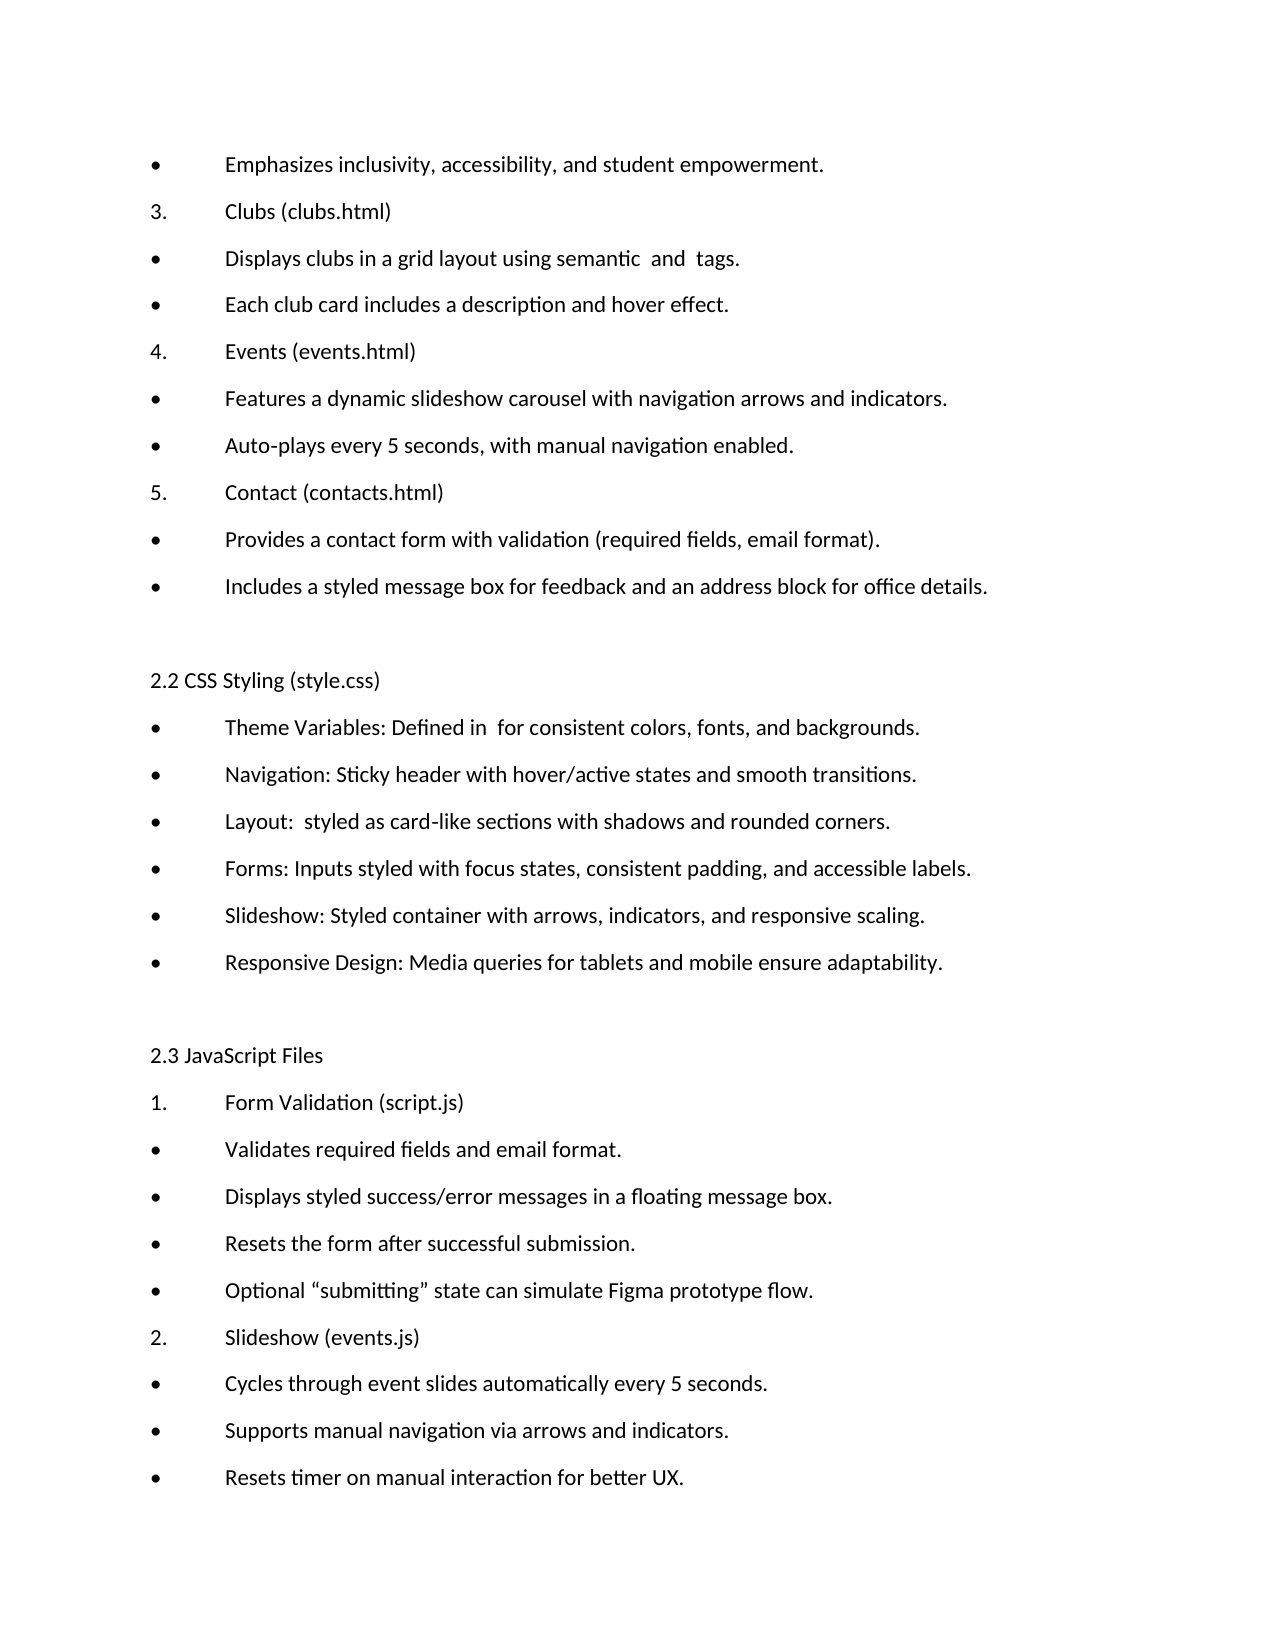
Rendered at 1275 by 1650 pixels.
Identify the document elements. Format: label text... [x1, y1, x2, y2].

text • Features a dynamic slideshow carousel with navigation arrows and indicators. [150, 384, 1125, 412]
text • Provides a contact form with validation (required fields, email format). [150, 525, 1125, 553]
text • Forms: Inputs styled with focus states, consistent padding, and accessible labels. [150, 854, 1125, 882]
text • Cycles through event slides automatically every 5 seconds. [150, 1369, 1125, 1398]
text • Slideshow: Styled container with arrows, indicators, and responsive scaling. [150, 901, 1125, 929]
text 4. Events (events.html) [150, 337, 1125, 366]
text • Validates required fields and email format. [150, 1135, 1125, 1163]
text • Layout: styled as card‑like sections with shadows and rounded corners. [150, 807, 1125, 835]
text 2.2 CSS Styling (style.css) [150, 666, 1125, 694]
text 5. Contact (contacts.html) [150, 478, 1125, 507]
text • Emphasizes inclusivity, accessibility, and student empowerment. [150, 150, 1125, 178]
text • Optional “submitting” state can simulate Figma prototype flow. [150, 1276, 1125, 1304]
text 2.3 JavaScript Files [150, 1041, 1125, 1069]
text • Resets the form after successful submission. [150, 1229, 1125, 1257]
text • Displays clubs in a grid layout using semantic and tags. [150, 244, 1125, 272]
text • Each club card includes a description and hover effect. [150, 291, 1125, 319]
text 3. Clubs (clubs.html) [150, 197, 1125, 225]
text 2. Slideshow (events.js) [150, 1323, 1125, 1351]
text • Auto‑plays every 5 seconds, with manual navigation enabled. [150, 431, 1125, 460]
text • Supports manual navigation via arrows and indicators. [150, 1416, 1125, 1444]
text • Theme Variables: Defined in for consistent colors, fonts, and backgrounds. [150, 713, 1125, 741]
text • Includes a styled message box for feedback and an address block for office details. [150, 572, 1125, 600]
text • Navigation: Sticky header with hover/active states and smooth transitions. [150, 760, 1125, 788]
text • Responsive Design: Media queries for tablets and mobile ensure adaptability. [150, 948, 1125, 976]
text 1. Form Validation (script.js) [150, 1088, 1125, 1116]
text • Resets timer on manual interaction for better UX. [150, 1463, 1125, 1491]
text • Displays styled success/error messages in a floating message box. [150, 1182, 1125, 1210]
